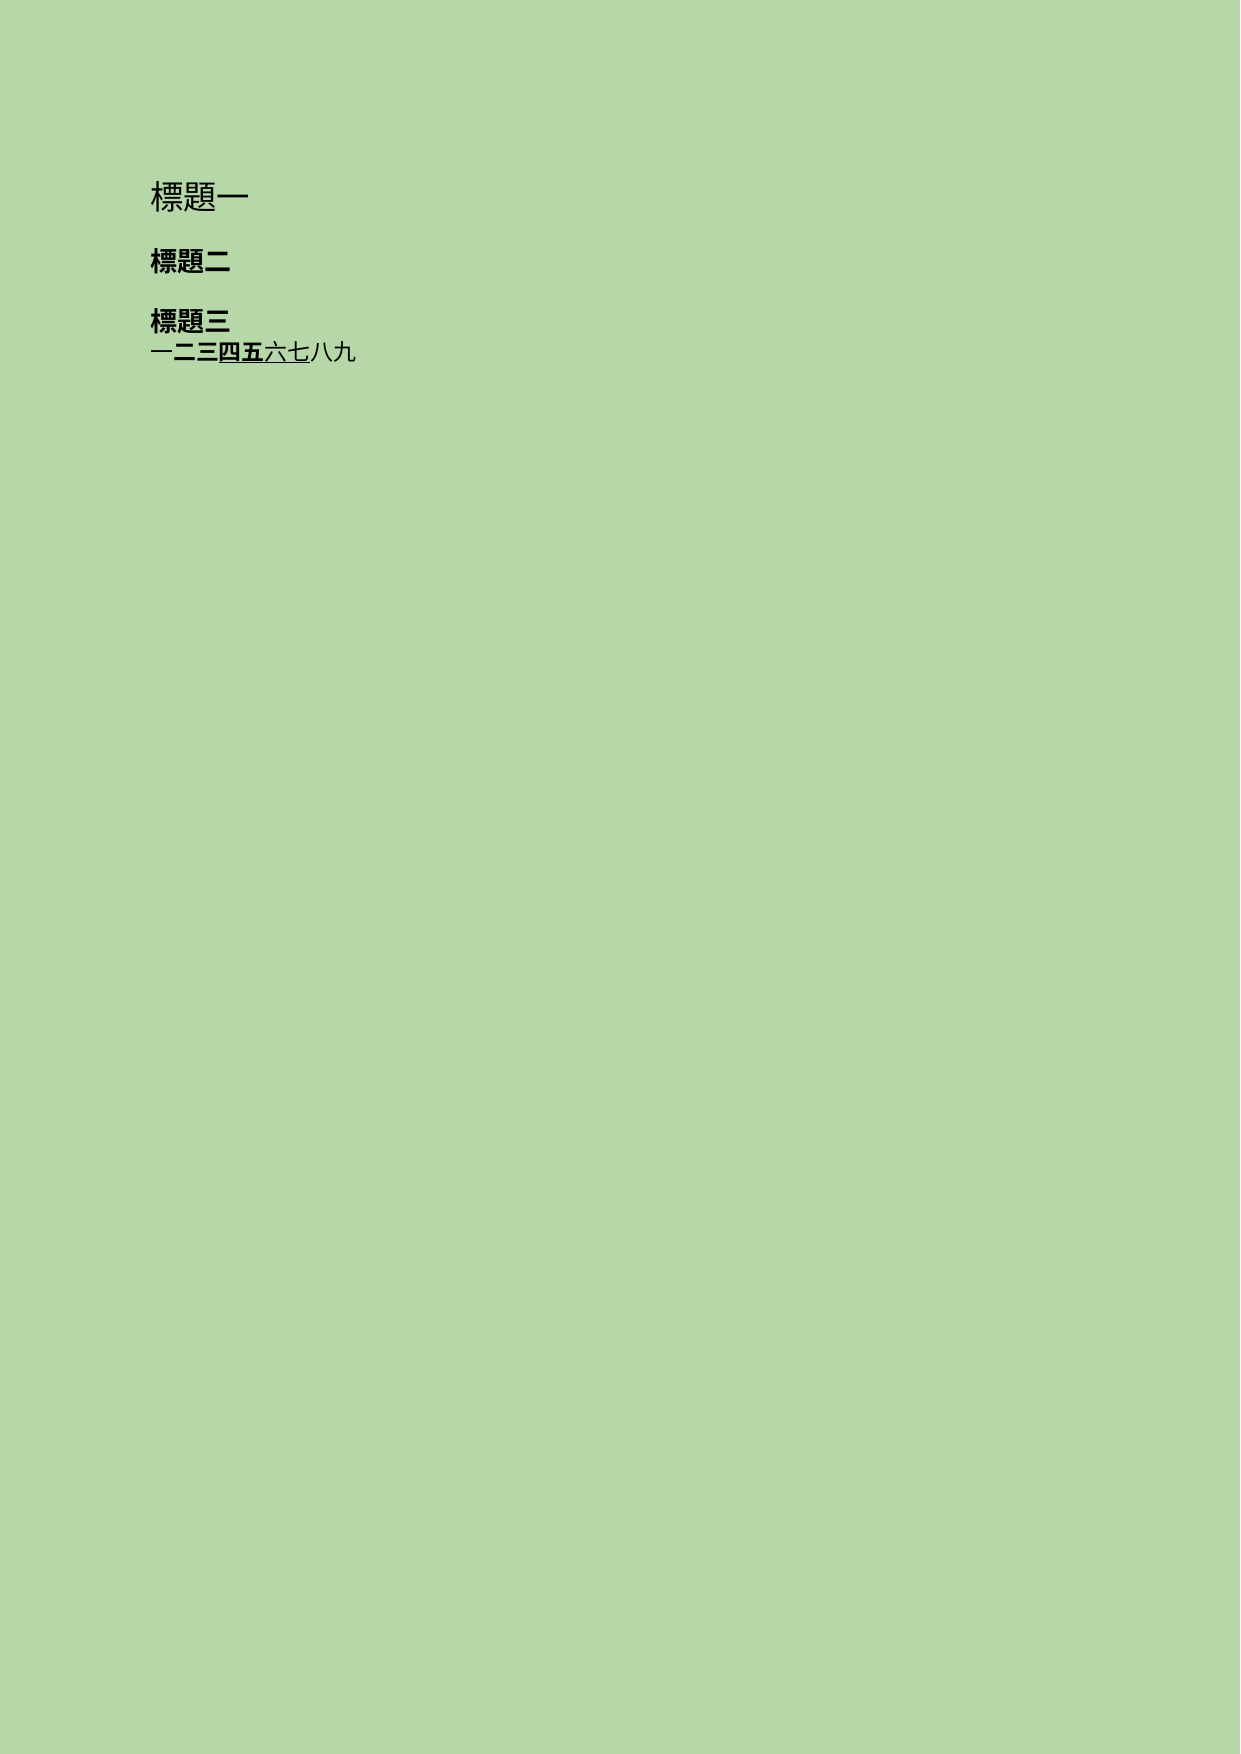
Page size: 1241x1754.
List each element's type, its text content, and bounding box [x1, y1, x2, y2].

text 一二三四五六七八九 [150, 339, 1090, 366]
subtitle 標題二 [150, 240, 1090, 279]
subtitle 標題三 [150, 300, 1090, 339]
subtitle 標題一 [150, 171, 1090, 219]
